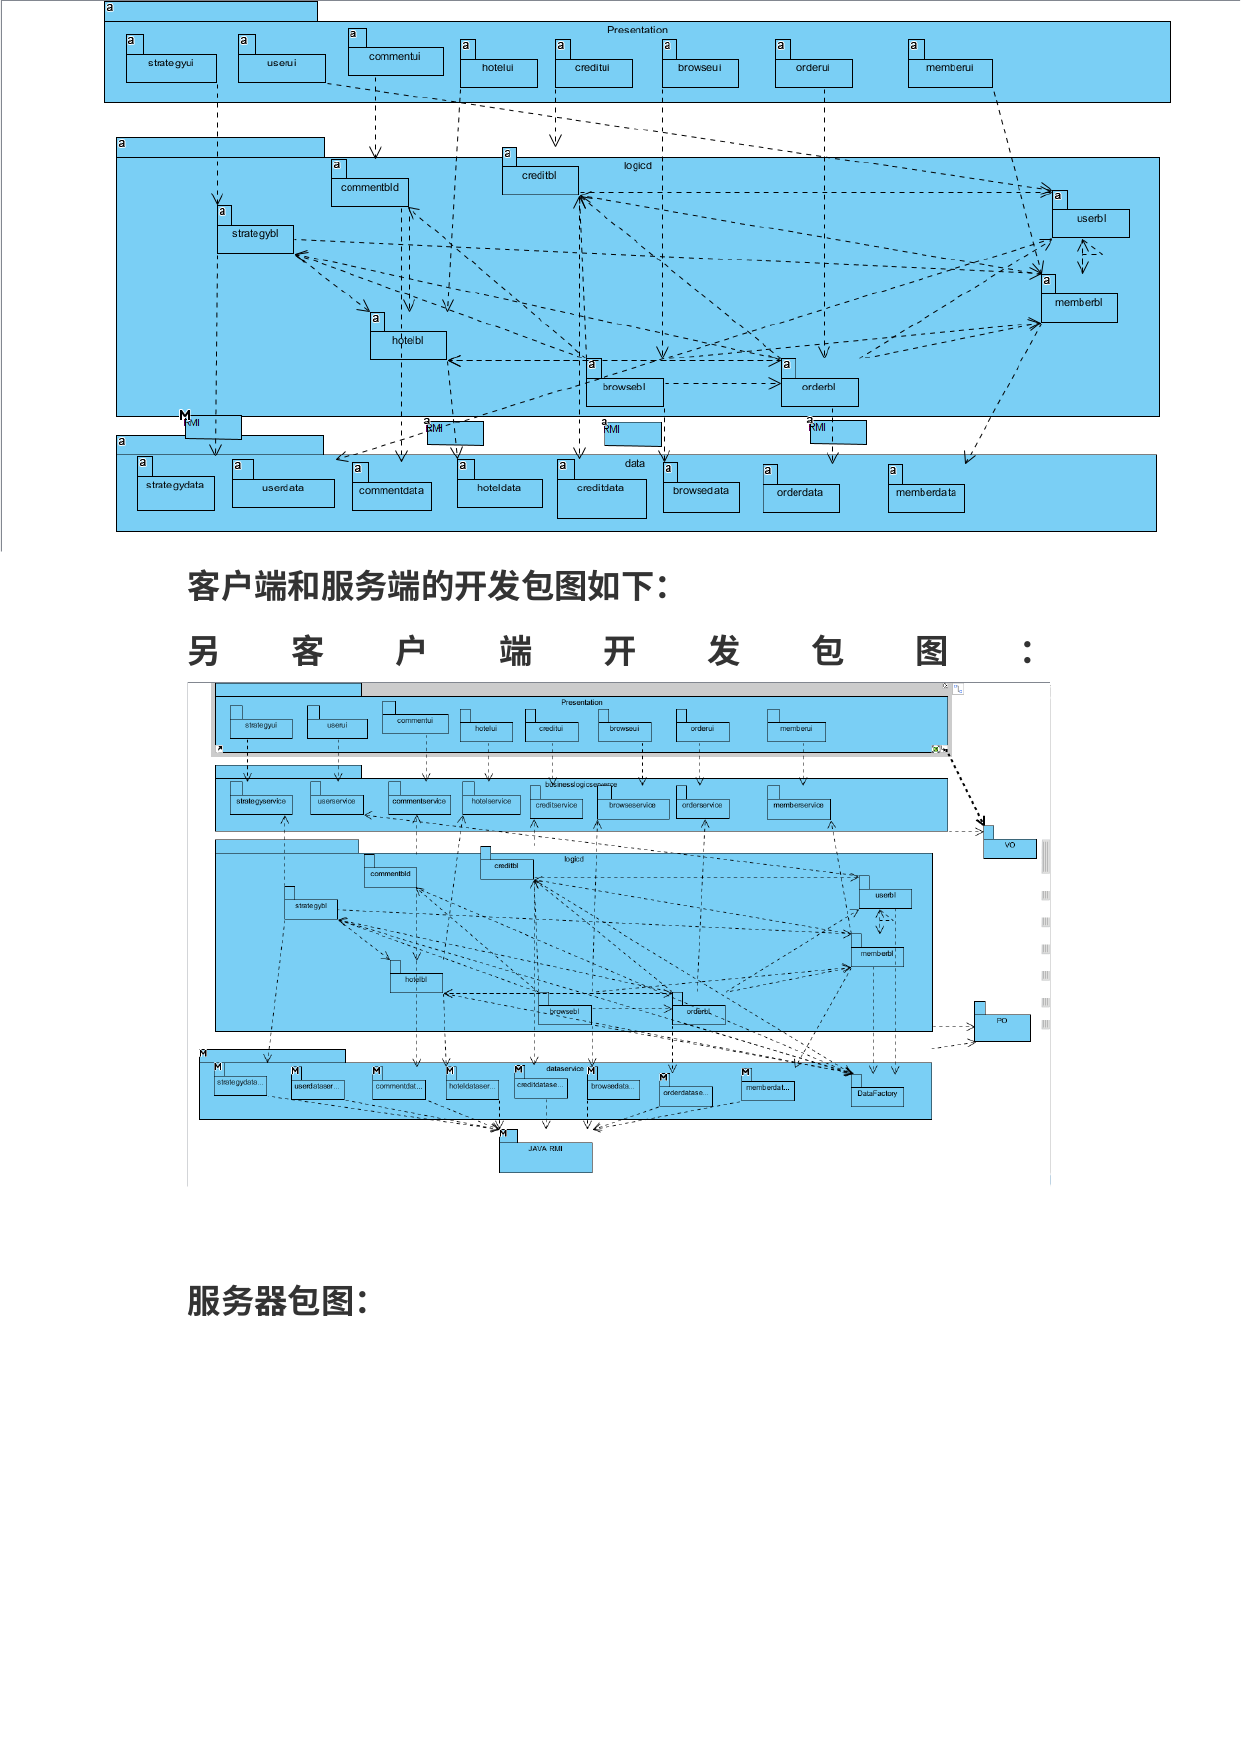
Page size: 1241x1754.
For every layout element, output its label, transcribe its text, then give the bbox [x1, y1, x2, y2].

list 服务器包图： [187, 1267, 1053, 1332]
picture [187, 682, 1051, 1187]
picture [0, 0, 1241, 552]
list 客户端和服务端的开发包图如下： [187, 552, 1053, 617]
